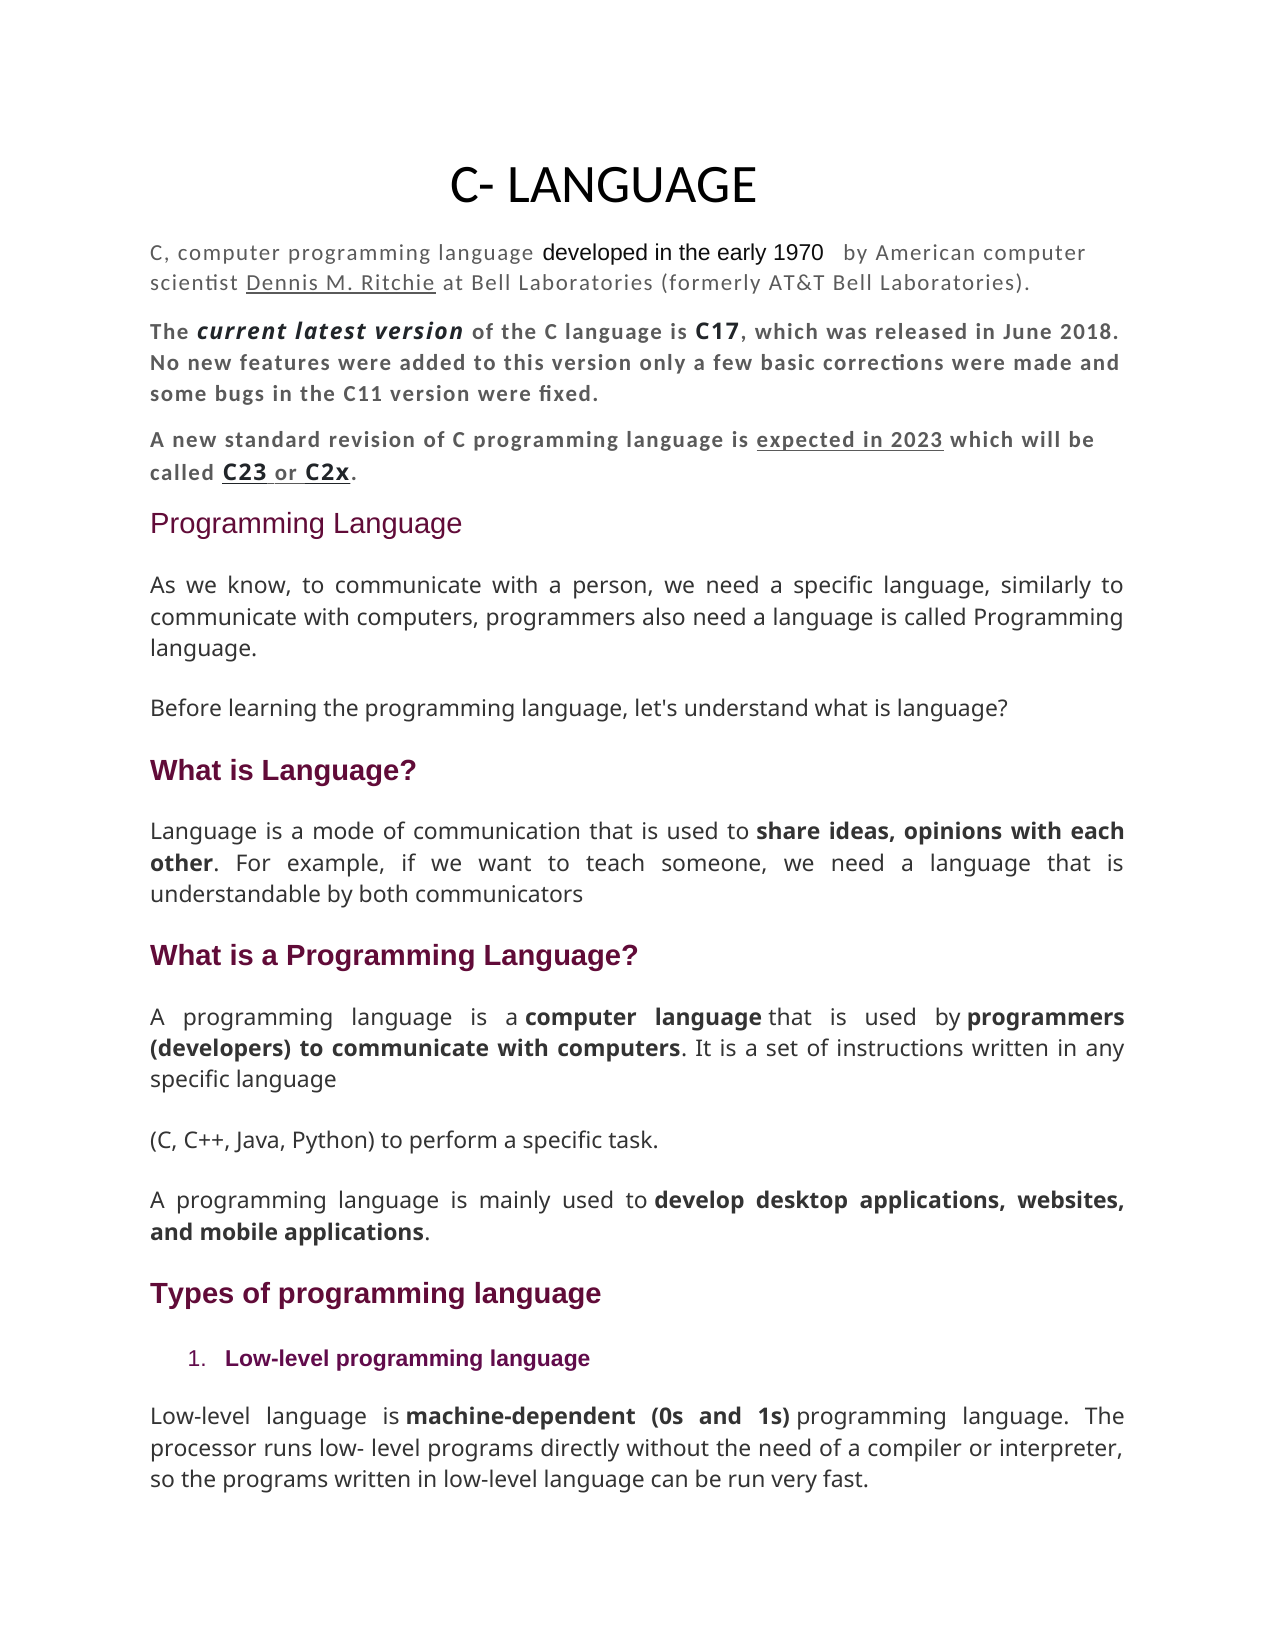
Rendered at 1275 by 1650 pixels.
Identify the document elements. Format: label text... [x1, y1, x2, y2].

text C, computer programming language developed in the early 1970 by American computer scientist Dennis M. Ritchie at Bell Laboratories (formerly AT&T Bell Laboratories). [150, 238, 1125, 296]
text Programming Language [150, 507, 1125, 540]
text (C, C++, Java, Python) to perform a specific task. [150, 1124, 1125, 1155]
text As we know, to communicate with a person, we need a specific language, similarly to communicate with computers, programmers also need a language is called Programming language. [150, 569, 1125, 663]
text Language is a mode of communication that is used to share ideas, opinions with each other. For example, if we want to teach someone, we need a language that is understandable by both communicators [150, 815, 1125, 909]
text C- LANGUAGE [375, 150, 1125, 216]
subtitle Types of programming language [150, 1276, 1125, 1309]
subtitle The current latest version of the C language is C17, which was released in June 2018. No new features were added to this version only a few basic corrections were made and some bugs in the C11 version were fixed. [150, 315, 1125, 407]
subtitle What is a Programming Language? [150, 938, 1125, 972]
text Low-level language is machine-dependent (0s and 1s) programming language. The processor runs low- level programs directly without the need of a compiler or interpreter, so the programs written in low-level language can be run very fast. [150, 1400, 1125, 1494]
text A programming language is mainly used to develop desktop applications, websites, and mobile applications. [150, 1184, 1125, 1247]
subtitle What is Language? [150, 753, 1125, 786]
text Before learning the programming language, let's understand what is language? [150, 692, 1125, 723]
text A programming language is a computer language that is used by programmers (developers) to communicate with computers. It is a set of instructions written in any specific language [150, 1001, 1125, 1095]
subtitle A new standard revision of C programming language is expected in 2023 which will be called C23 or C2x. [150, 426, 1125, 487]
subtitle Low-level programming language [187, 1339, 1125, 1371]
